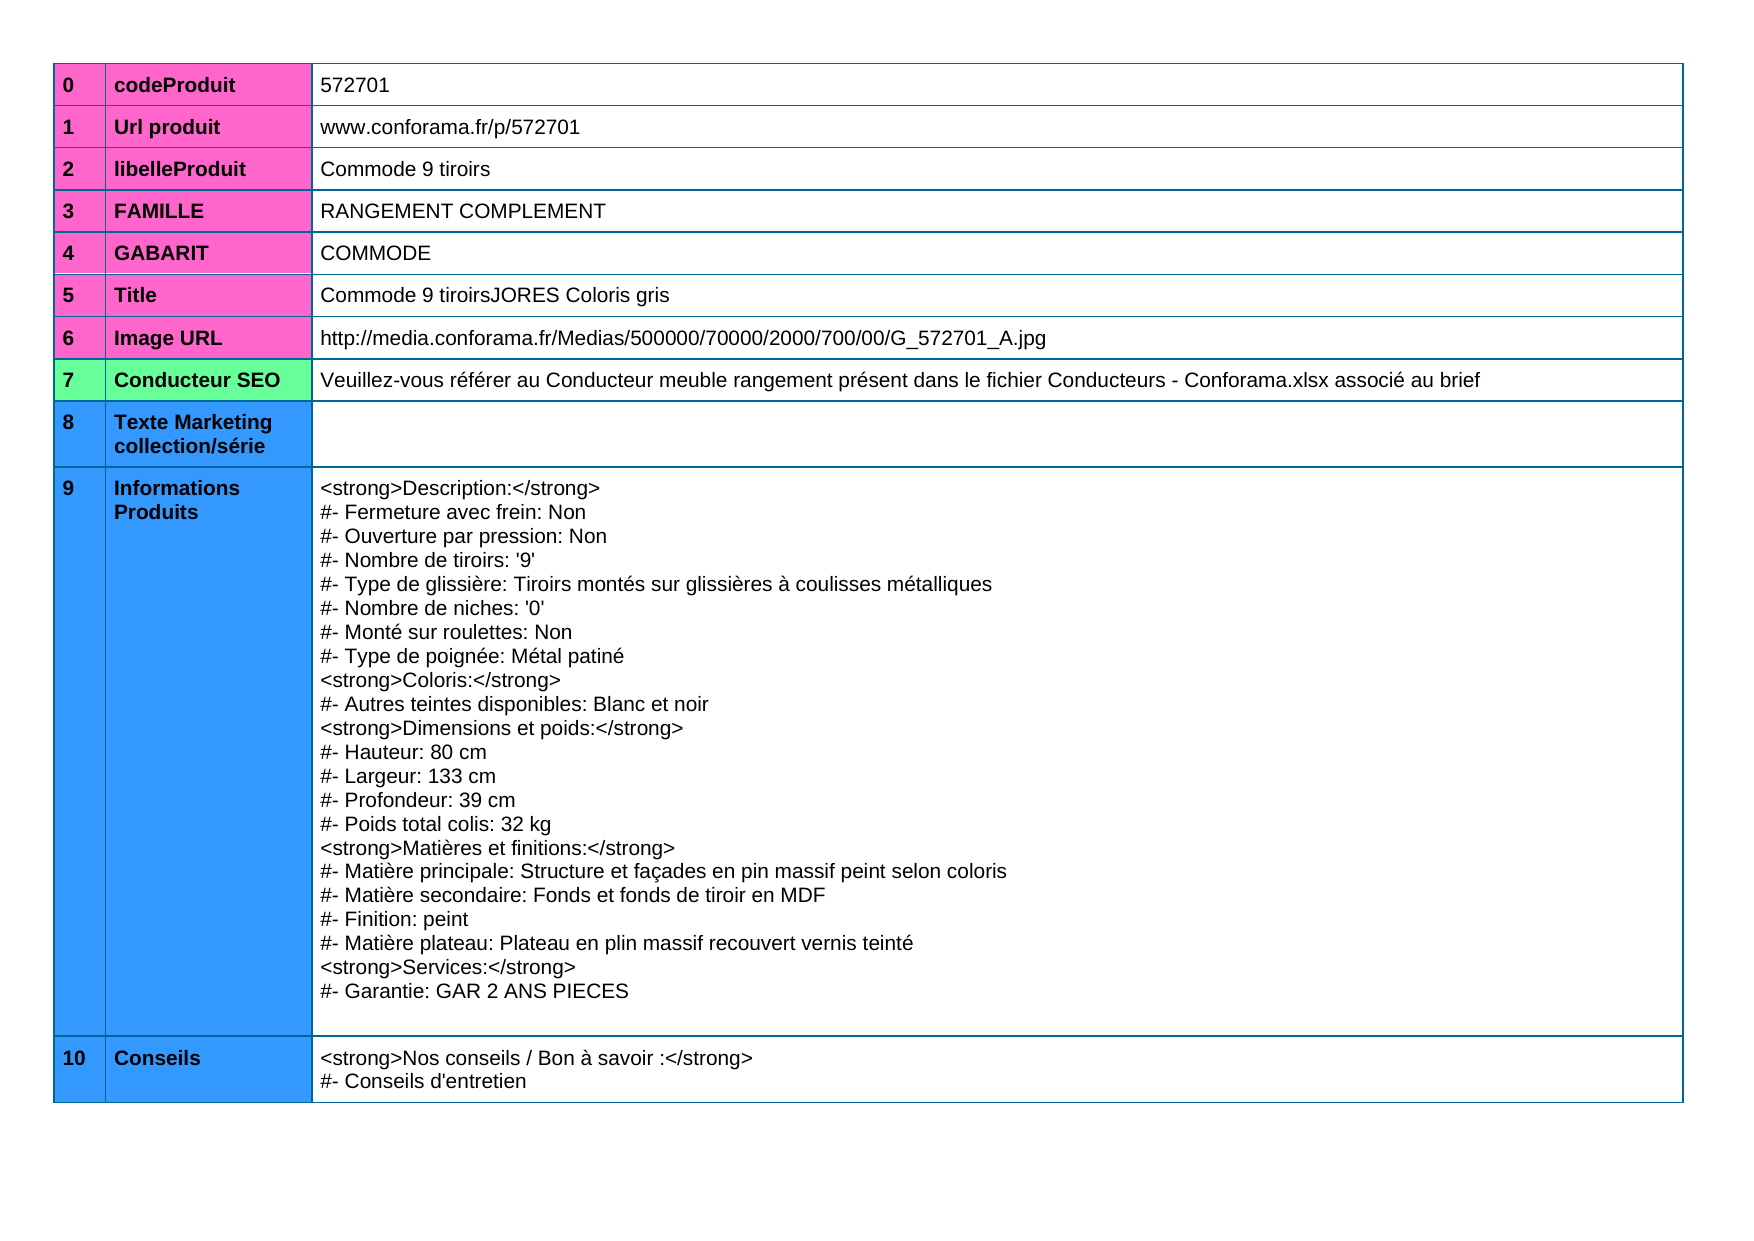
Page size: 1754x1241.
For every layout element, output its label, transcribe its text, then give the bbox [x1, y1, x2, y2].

table_cell 1 [55, 106, 105, 147]
table_cell Conseils [106, 1037, 311, 1102]
table_cell Title [106, 275, 311, 316]
table_cell 3 [55, 191, 105, 231]
table_cell http://media.conforama.fr/Medias/500000/70000/2000/700/00/G_572701_A.jpg [313, 317, 1682, 358]
table_cell Informations Produits [106, 468, 311, 1035]
table_header 572701 [313, 64, 1682, 105]
table_cell Texte Marketing collection/série [106, 402, 311, 466]
table_cell 5 [55, 275, 105, 316]
table_cell Url produit [106, 106, 311, 147]
table_cell 9 [55, 468, 105, 1035]
table_cell Commode 9 tiroirsJORES Coloris gris [313, 275, 1682, 316]
table_cell COMMODE [313, 233, 1682, 273]
table_cell libelleProduit [106, 148, 311, 189]
table_header codeProduit [106, 64, 311, 105]
table_cell 4 [55, 233, 105, 273]
table_cell [313, 402, 1682, 466]
table_cell 10 [55, 1037, 105, 1102]
table_cell GABARIT [106, 233, 311, 273]
table_cell Conducteur SEO [106, 360, 311, 400]
table_cell 2 [55, 148, 105, 189]
table_cell Commode 9 tiroirs [313, 148, 1682, 189]
table_cell www.conforama.fr/p/572701 [313, 106, 1682, 147]
table_cell FAMILLE [106, 191, 311, 231]
table_cell Image URL [106, 317, 311, 358]
table_header 0 [55, 64, 105, 105]
table_cell Veuillez-vous référer au Conducteur meuble rangement présent dans le fichier Conducteurs - Conforama.xlsx associé au brief [313, 360, 1682, 400]
table_cell 6 [55, 317, 105, 358]
table_cell <strong>Description:</strong> #- Fermeture avec frein: Non #- Ouverture par pression: Non #- Nombre de tiroirs: '9' #- Type de glissière: Tiroirs montés sur glissières à coulisses métalliques #- Nombre de niches: '0' #- Monté sur roulettes: Non #- Type de poignée: Métal patiné <strong>Coloris:</strong> #- Autres teintes disponibles: Blanc et noir <strong>Dimensions et poids:</strong> #- Hauteur: 80 cm #- Largeur: 133 cm #- Profondeur: 39 cm #- Poids total colis: 32 kg <strong>Matières et finitions:</strong> #- Matière principale: Structure et façades en pin massif peint selon coloris #- Matière secondaire: Fonds et fonds de tiroir en MDF #- Finition: peint #- Matière plateau: Plateau en plin massif recouvert vernis teinté <strong>Services:</strong> #- Garantie: GAR 2 ANS PIECES [313, 468, 1682, 1035]
table_cell 7 [55, 360, 105, 400]
table_cell 8 [55, 402, 105, 466]
table_cell RANGEMENT COMPLEMENT [313, 191, 1682, 231]
table_cell <strong>Nos conseils / Bon à savoir :</strong> #- Conseils d'entretien [313, 1037, 1682, 1102]
